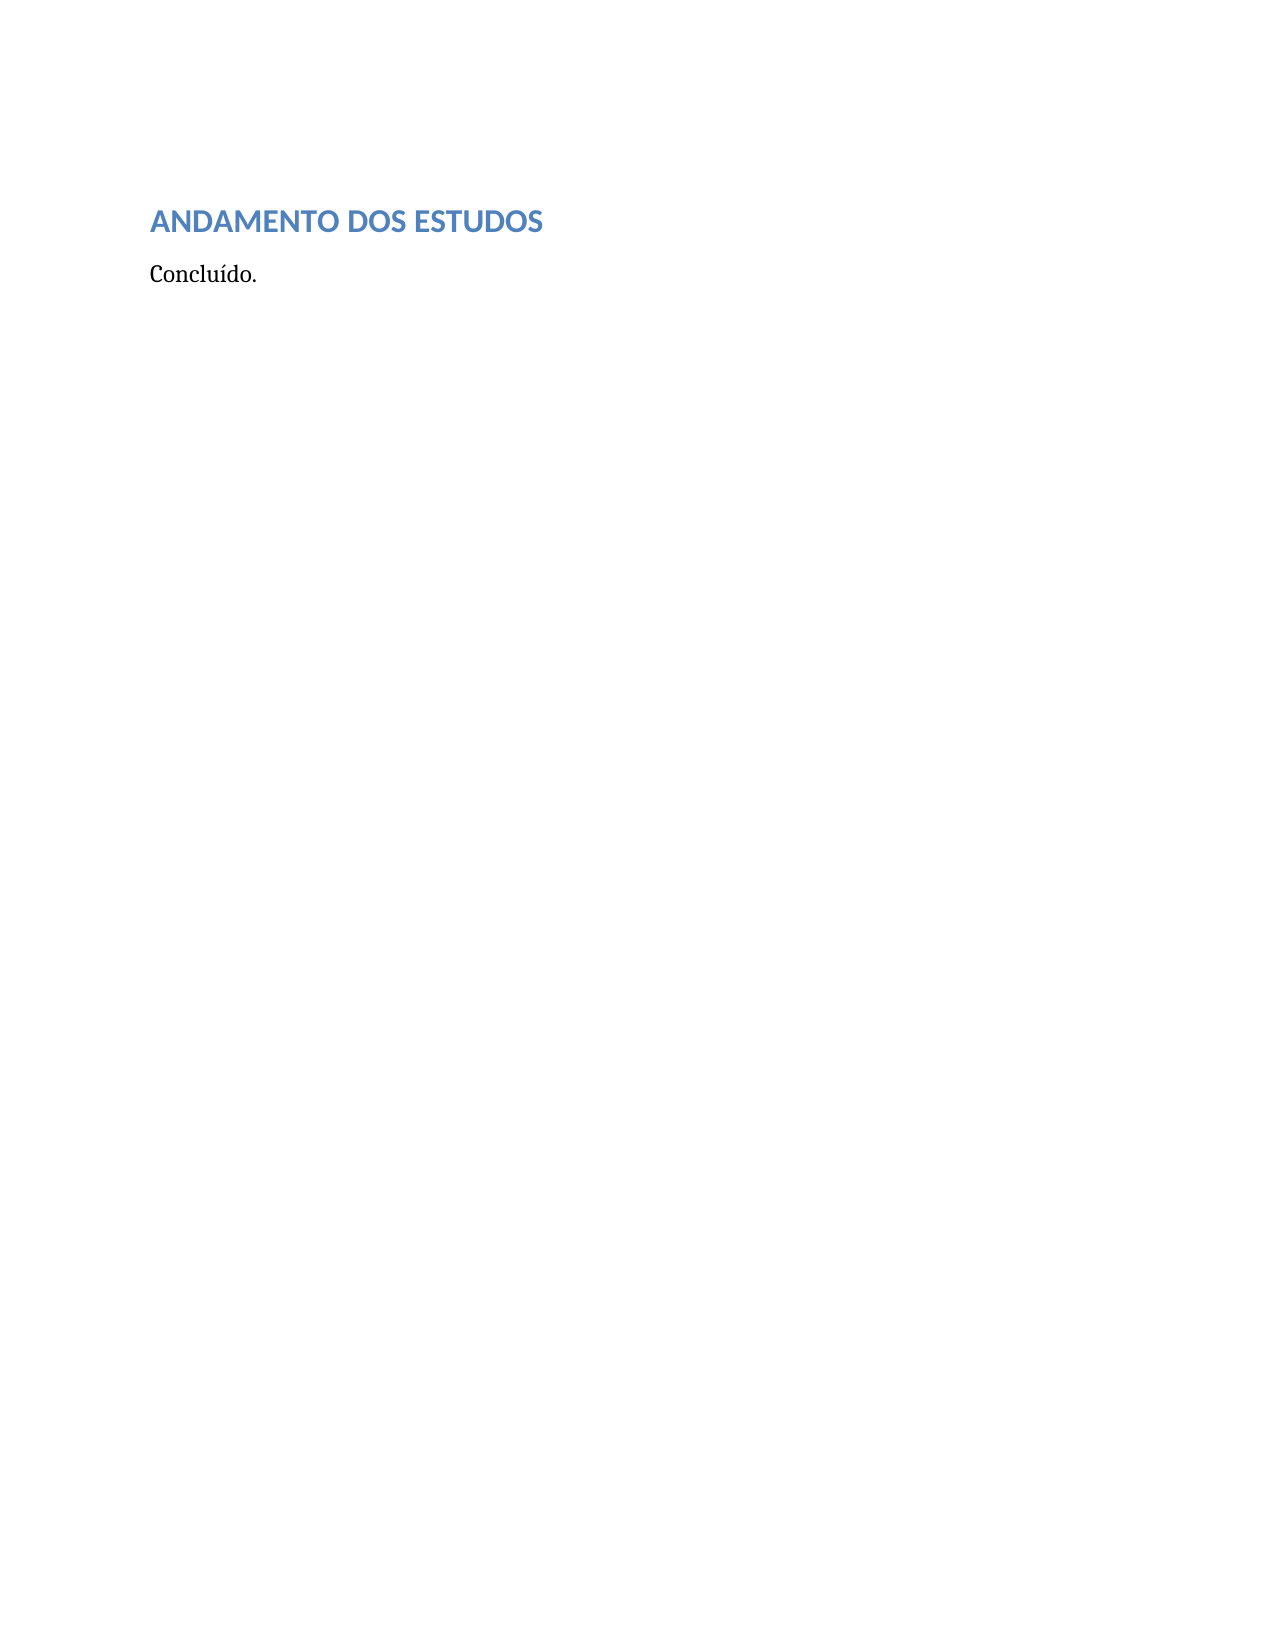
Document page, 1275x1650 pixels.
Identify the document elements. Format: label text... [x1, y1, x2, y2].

text Concluído. [150, 259, 1125, 317]
subtitle ANDAMENTO DOS ESTUDOS [150, 200, 1125, 241]
